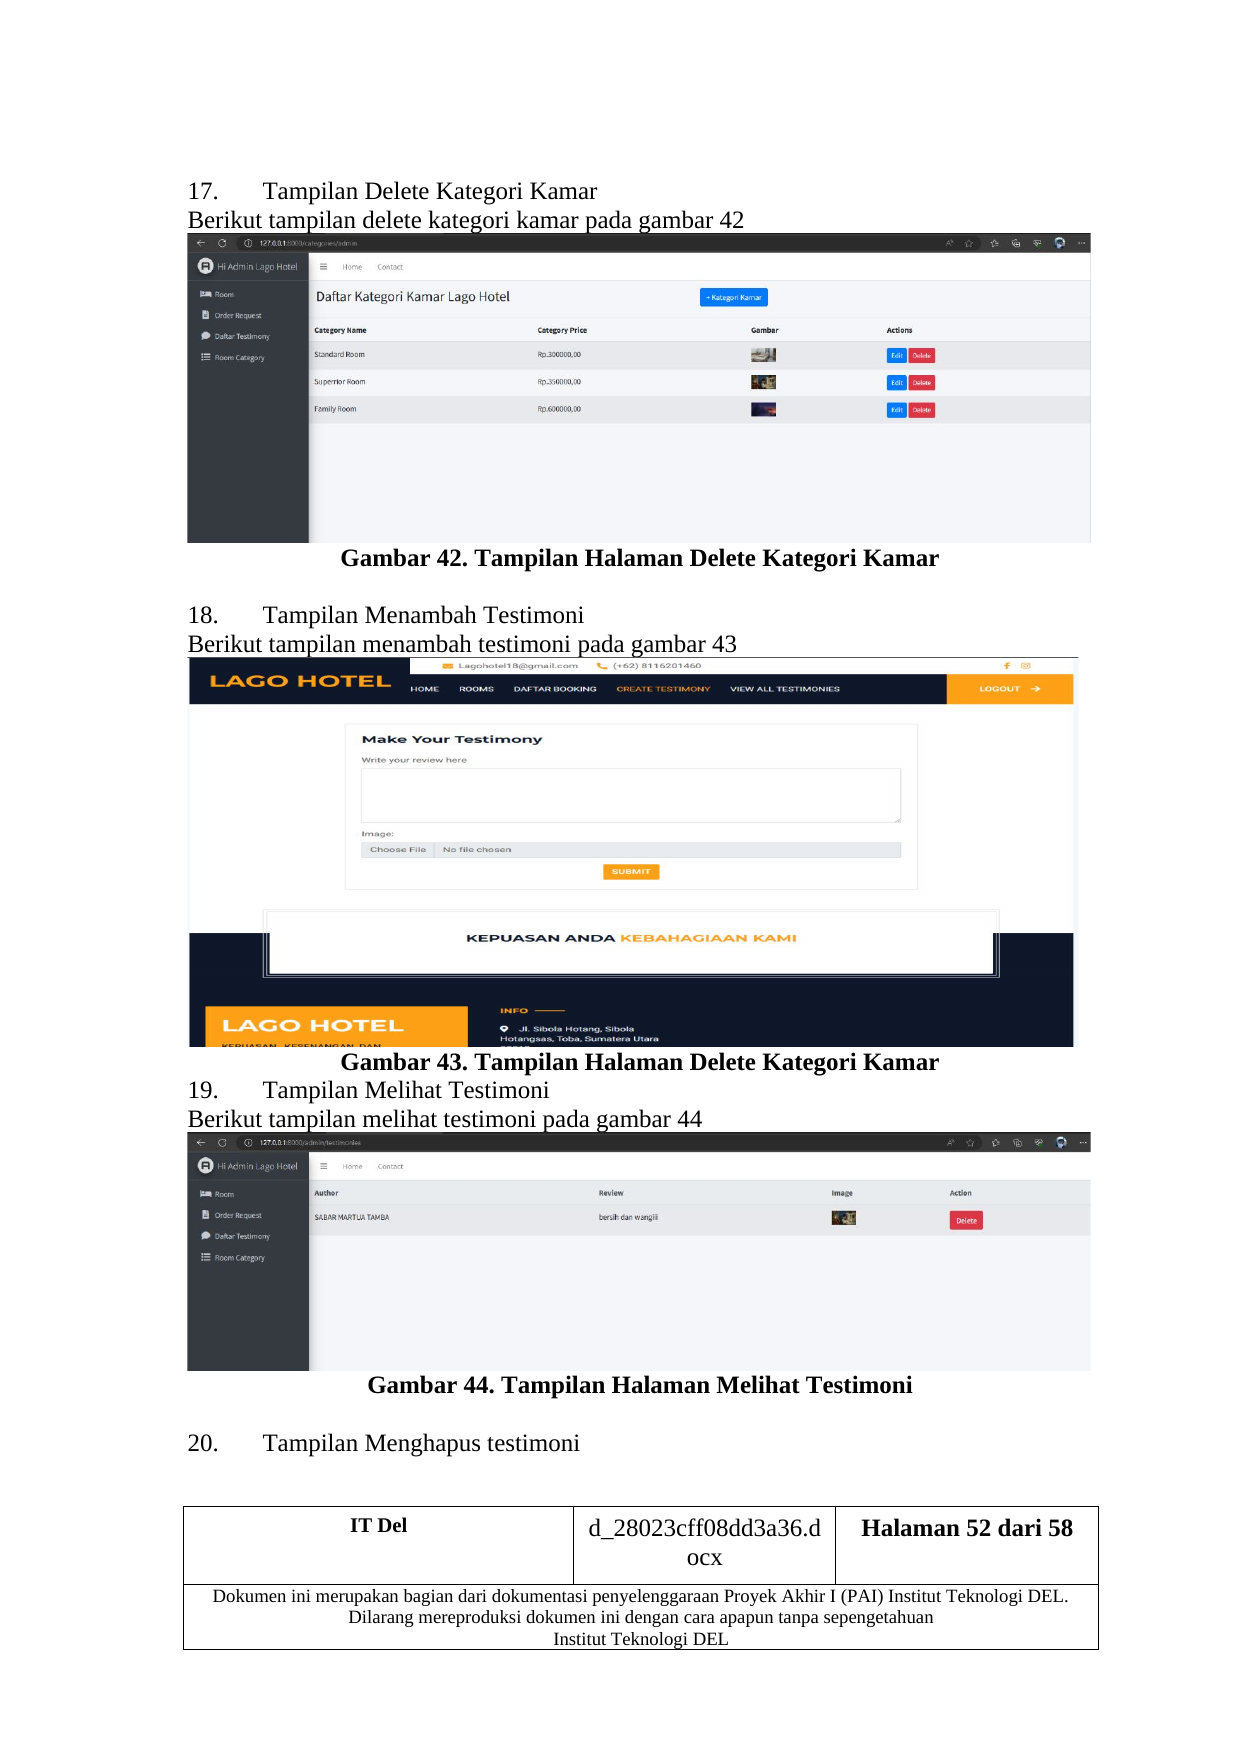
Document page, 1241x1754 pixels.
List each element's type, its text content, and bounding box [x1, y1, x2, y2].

picture [187, 1132, 1091, 1371]
text 19. Tampilan Melihat Testimoni [187, 1075, 1092, 1104]
picture [187, 233, 1091, 543]
text Gambar 44. Tampilan Halaman Melihat Testimoni [187, 1370, 1092, 1399]
text Gambar 42. Tampilan Halaman Delete Kategori Kamar [187, 543, 1092, 571]
text 18. Tampilan Menambah Testimoni [187, 600, 1092, 629]
text Gambar 43. Tampilan Halaman Delete Kategori Kamar [187, 1047, 1092, 1075]
text Berikut tampilan menambah testimoni pada gambar 43 [187, 629, 1092, 658]
text 17. Tampilan Delete Kategori Kamar [187, 176, 1092, 205]
picture [187, 657, 1079, 1047]
text Berikut tampilan melihat testimoni pada gambar 44 [187, 1104, 1092, 1133]
text Berikut tampilan delete kategori kamar pada gambar 42 [187, 205, 1092, 234]
text 20. Tampilan Menghapus testimoni [187, 1428, 1092, 1456]
